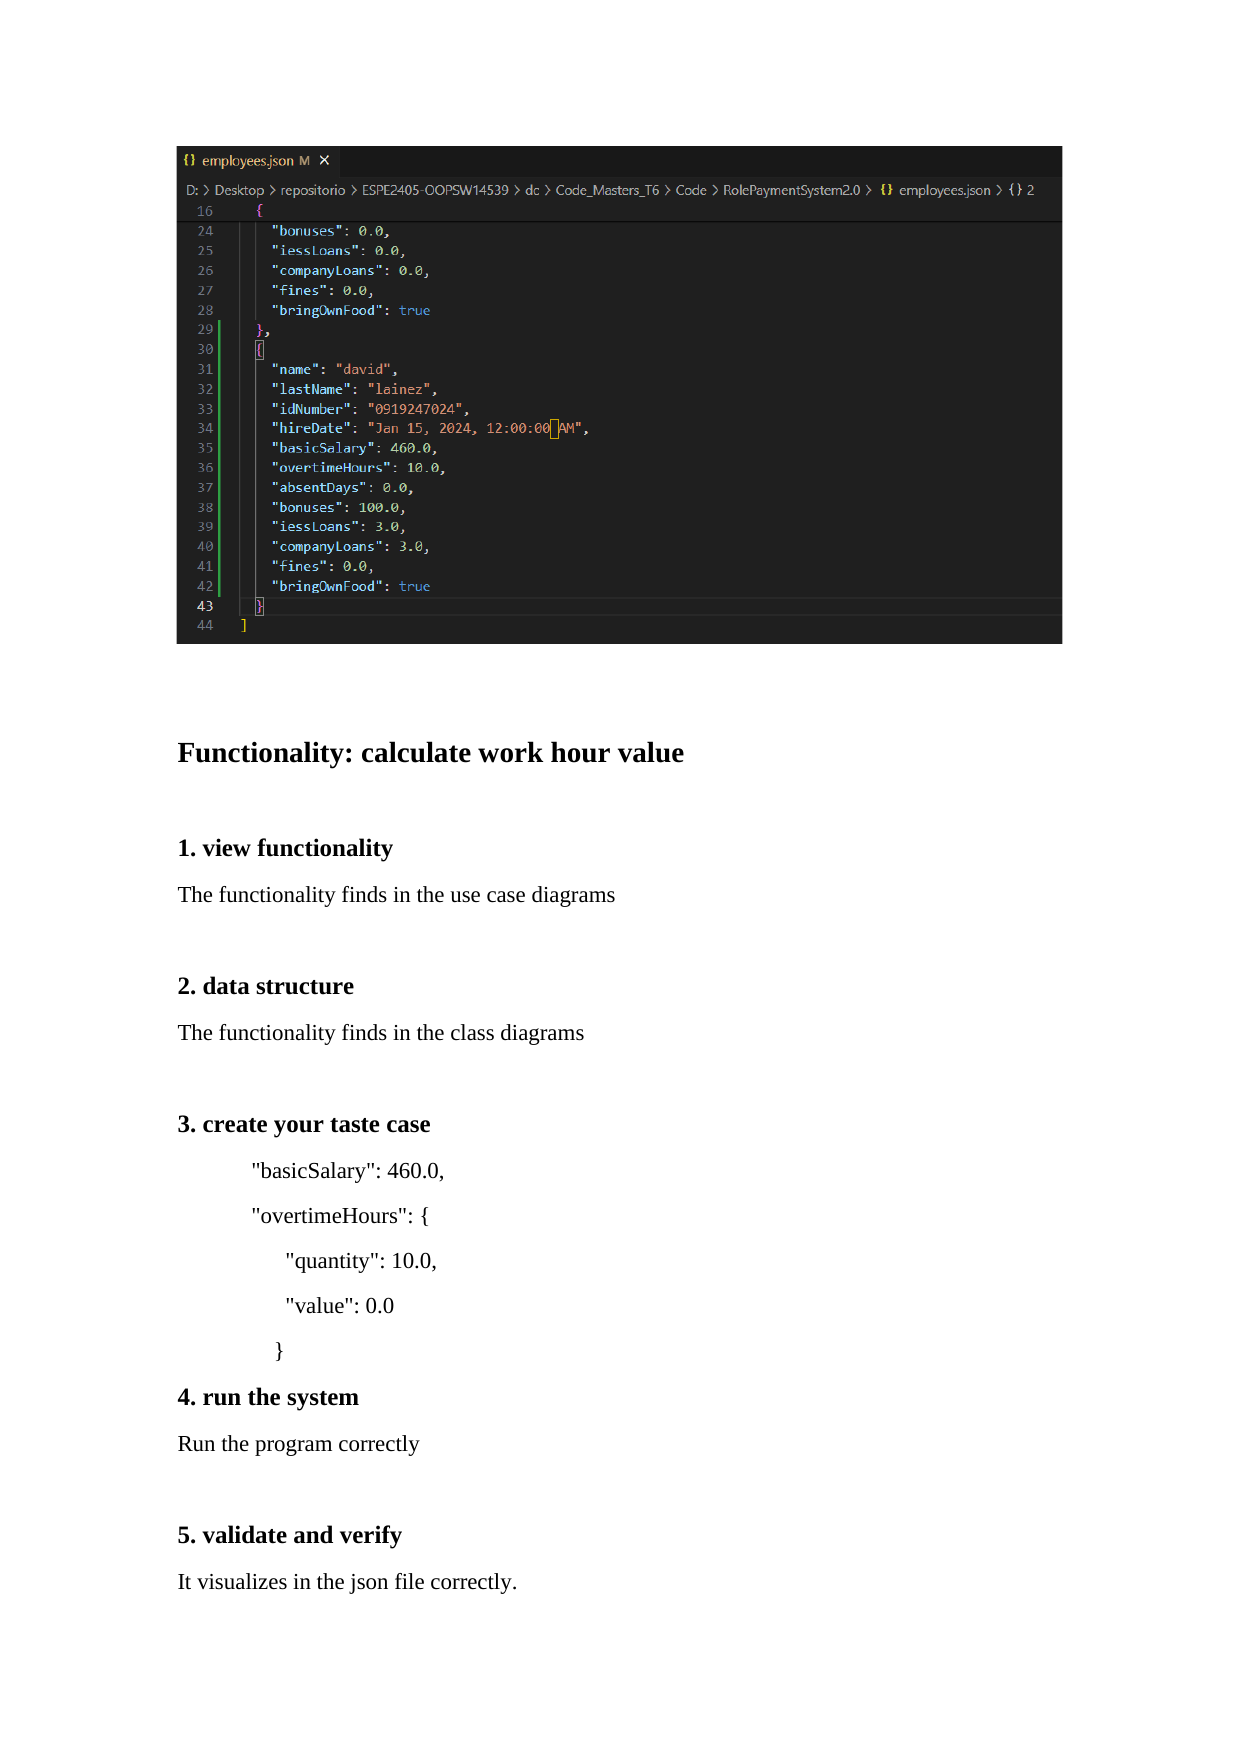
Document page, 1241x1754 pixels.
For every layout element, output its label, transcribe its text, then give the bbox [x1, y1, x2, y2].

text It visualizes in the json file correctly. [177, 1568, 1063, 1594]
text The functionality finds in the class diagrams [177, 1019, 1063, 1045]
text Functionality: calculate work hour value [177, 736, 1063, 769]
text "quantity": 10.0, [177, 1247, 1063, 1273]
text 1. view functionality [177, 833, 1063, 862]
text 3. create your taste case [177, 1109, 1063, 1138]
text Run the program correctly [177, 1430, 1063, 1457]
text "basicSalary": 460.0, [177, 1157, 1063, 1183]
text 2. data structure [177, 971, 1063, 1000]
text "overtimeHours": { [177, 1202, 1063, 1228]
text 5. validate and verify [177, 1520, 1063, 1549]
text 4. run the system [177, 1382, 1063, 1411]
text The functionality finds in the use case diagrams [177, 881, 1063, 907]
text "value": 0.0 [177, 1292, 1063, 1319]
text } [177, 1337, 1063, 1364]
picture [176, 146, 1063, 644]
